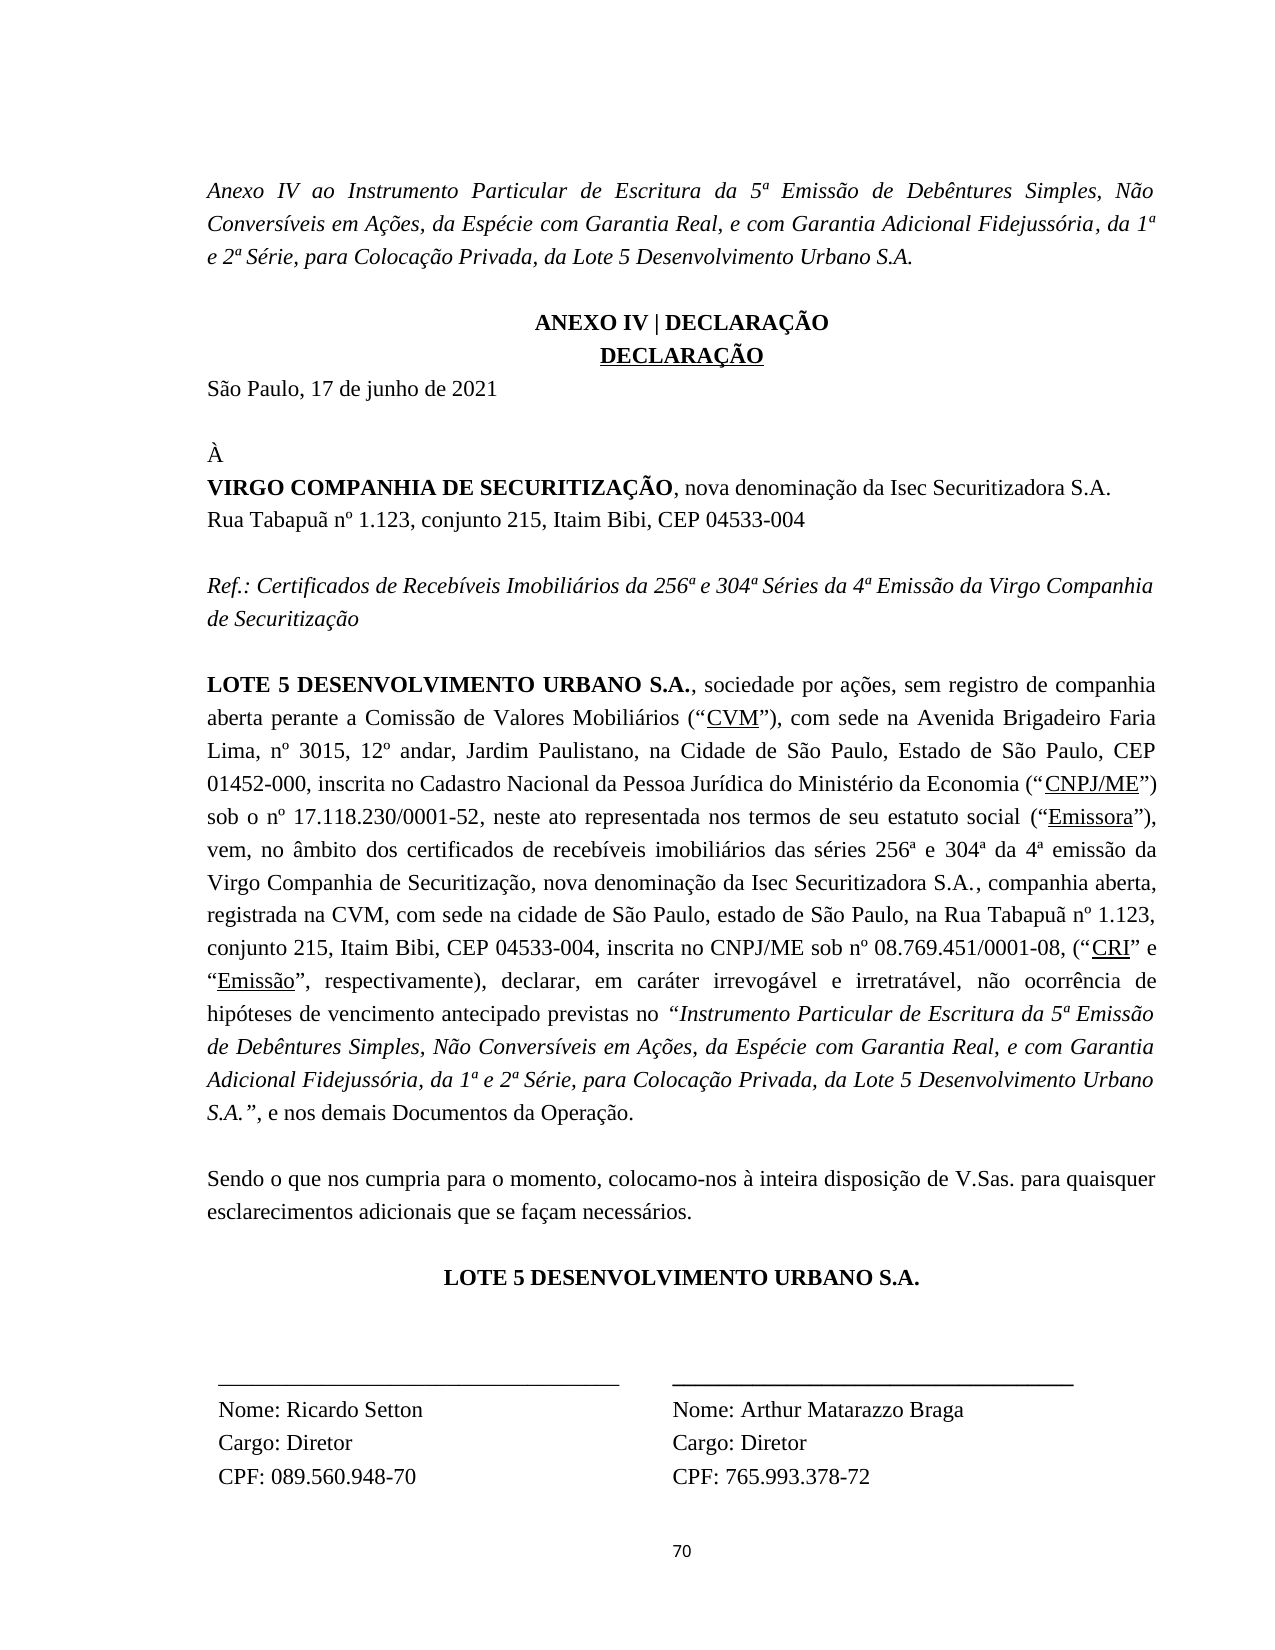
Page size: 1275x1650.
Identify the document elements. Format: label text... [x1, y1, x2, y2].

text Sendo o que nos cumpria para o momento, colocamo-nos à inteira disposição de V.Sas. para quaisquer esclarecimentos adicionais que se façam necessários. [207, 1165, 1157, 1224]
text À [207, 441, 1157, 467]
text Anexo IV ao Instrumento Particular de Escritura da 5ª Emissão de Debêntures Simples, Não Conversíveis em Ações, da Espécie com Garantia Real, e com Garantia Adicional Fidejussória, da 1ª e 2ª Série, para Colocação Privada, da Lote 5 Desenvolvimento Urbano S.A. [207, 177, 1157, 269]
text Rua Tabapuã nº 1.123, conjunto 215, Itaim Bibi, CEP 04533-004 [207, 506, 1157, 533]
table_cell Nome: Ricardo Setton Cargo: Diretor [207, 1396, 661, 1463]
text DECLARAÇÃO [207, 342, 1157, 368]
text LOTE 5 DESENVOLVIMENTO URBANO S.A., sociedade por ações, sem registro de companhia aberta perante a Comissão de Valores Mobiliários (“CVM”), com sede na Avenida Brigadeiro Faria Lima, nº 3015, 12º andar, Jardim Paulistano, na Cidade de São Paulo, Estado de São Paulo, CEP 01452-000, inscrita no Cadastro Nacional da Pessoa Jurídica do Ministério da Economia (“CNPJ/ME”) sob o nº 17.118.230/0001-52, neste ato representada nos termos de seu estatuto social (“Emissora”), vem, no âmbito dos certificados de recebíveis imobiliários das séries 256ª e 304ª da 4ª emissão da Virgo Companhia de Securitização, nova denominação da Isec Securitizadora S.A., companhia aberta, registrada na CVM, com sede na cidade de São Paulo, estado de São Paulo, na Rua Tabapuã nº 1.123, conjunto 215, Itaim Bibi, CEP 04533-004, inscrita no CNPJ/ME sob nº 08.769.451/0001-08, (“CRI” e “Emissão”, respectivamente), declarar, em caráter irrevogável e irretratável, não ocorrência de hipóteses de vencimento antecipado previstas no “Instrumento Particular de Escritura da 5ª Emissão de Debêntures Simples, Não Conversíveis em Ações, da Espécie com Garantia Real, e com Garantia Adicional Fidejussória, da 1ª e 2ª Série, para Colocação Privada, da Lote 5 Desenvolvimento Urbano S.A.”, e nos demais Documentos da Operação. [207, 671, 1157, 1125]
text VIRGO COMPANHIA DE SECURITIZAÇÃO, nova denominação da Isec Securitizadora S.A. [207, 473, 1157, 500]
text Ref.: Certificados de Recebíveis Imobiliários da 256ª e 304ª Séries da 4ª Emissão da Virgo Companhia de Securitização [207, 572, 1157, 632]
table_header ___________________________________ [661, 1362, 1115, 1396]
table_cell Nome: Arthur Matarazzo Braga Cargo: Diretor [661, 1396, 1115, 1463]
table_header ___________________________________ [207, 1362, 661, 1396]
text ANEXO IV | DECLARAÇÃO [207, 309, 1157, 335]
table_cell CPF: 089.560.948-70 [207, 1463, 661, 1497]
text LOTE 5 DESENVOLVIMENTO URBANO S.A. [207, 1263, 1157, 1290]
text São Paulo, 17 de junho de 2021 [207, 375, 1157, 401]
table_cell CPF: 765.993.378-72 [661, 1463, 1115, 1497]
